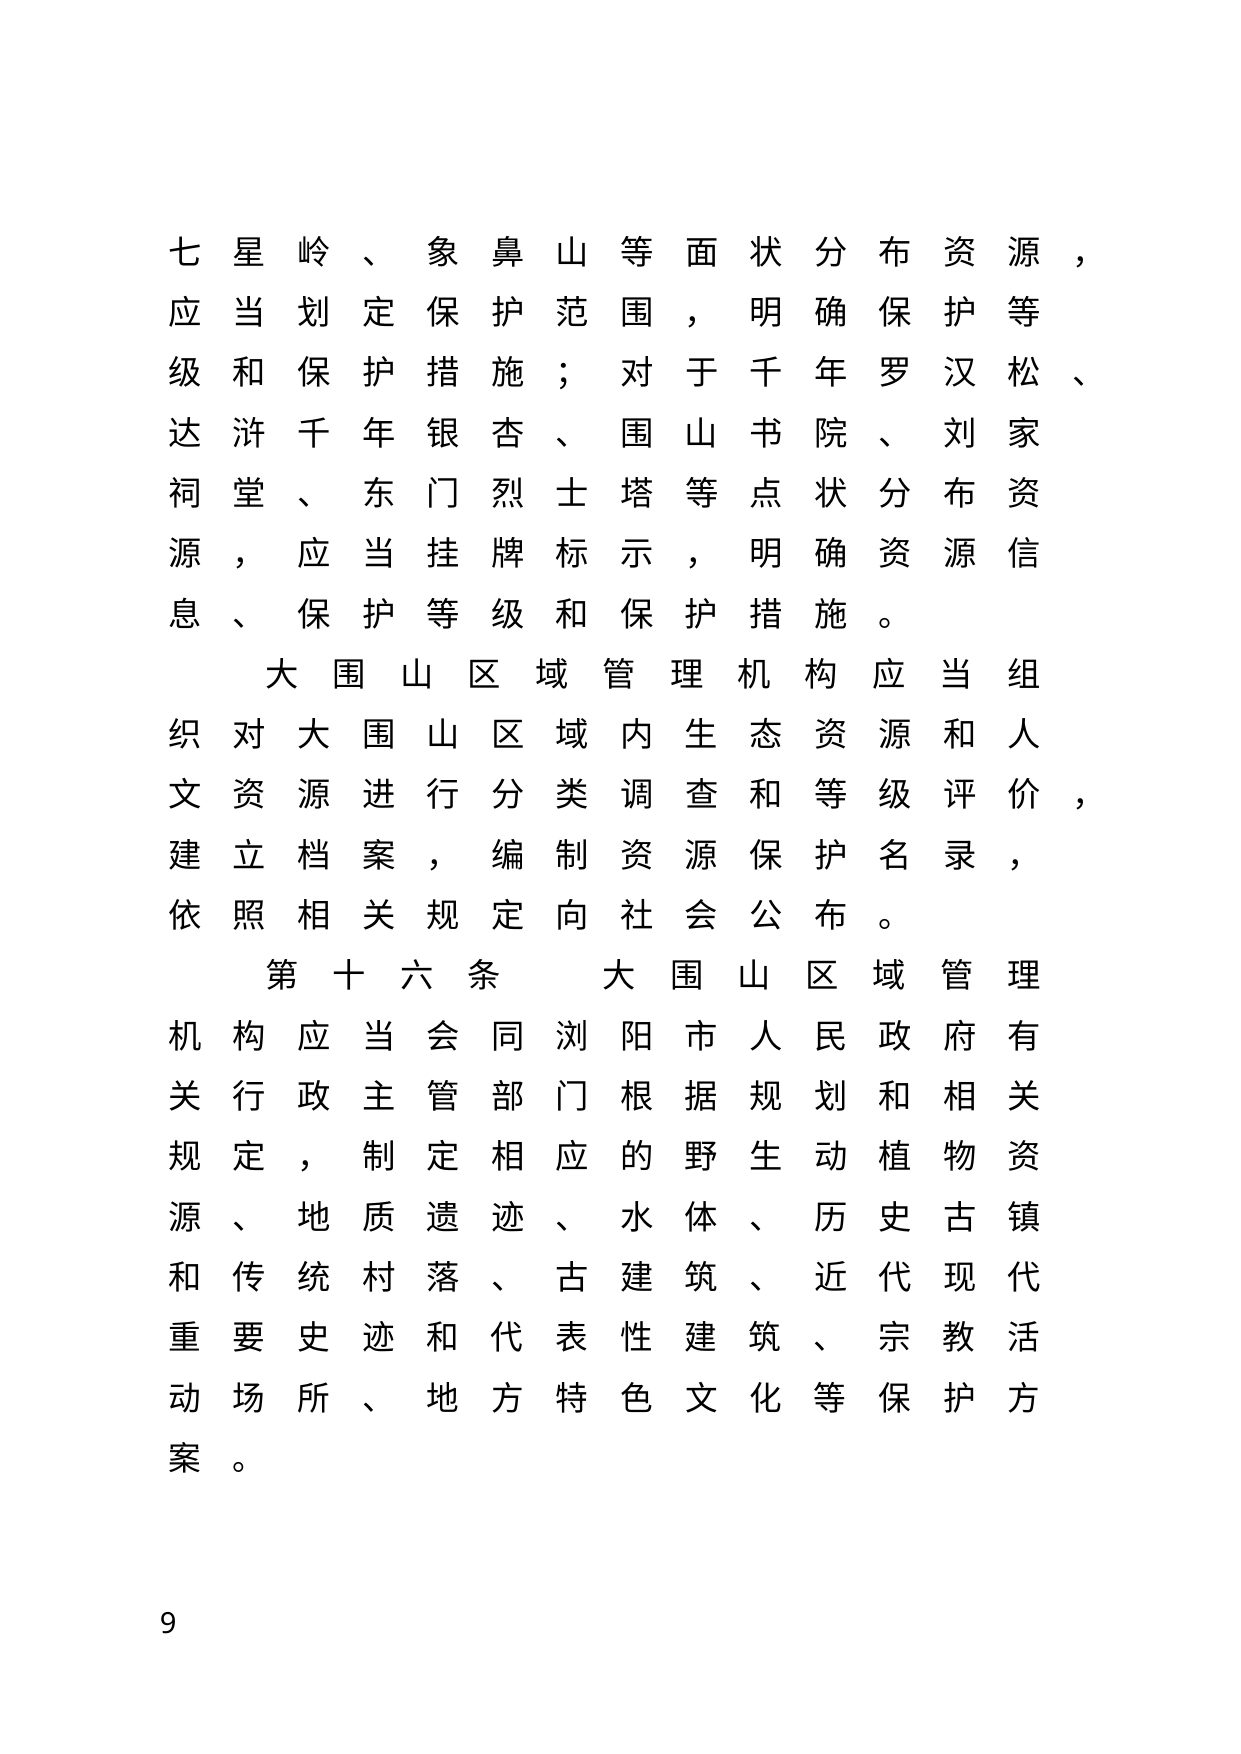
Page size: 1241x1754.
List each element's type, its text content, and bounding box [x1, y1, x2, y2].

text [168, 219, 1072, 642]
text 大围山区域管理机构应当组织对大围山区域内生态资源和人文资源进行分类调查和等级评价，建立档案，编制资源保护名录，依照相关规定向社会公布。 [168, 642, 1072, 943]
text 第十六条 大围山区域管理机构应当会同浏阳市人民政府有关行政主管部门根据规划和相关规定，制定相应的野生动植物资源、地质遗迹、水体、历史古镇和传统村落、古建筑、近代现代重要史迹和代表性建筑、宗教活动场所、地方特色文化等保护方案。 [168, 943, 1072, 1486]
